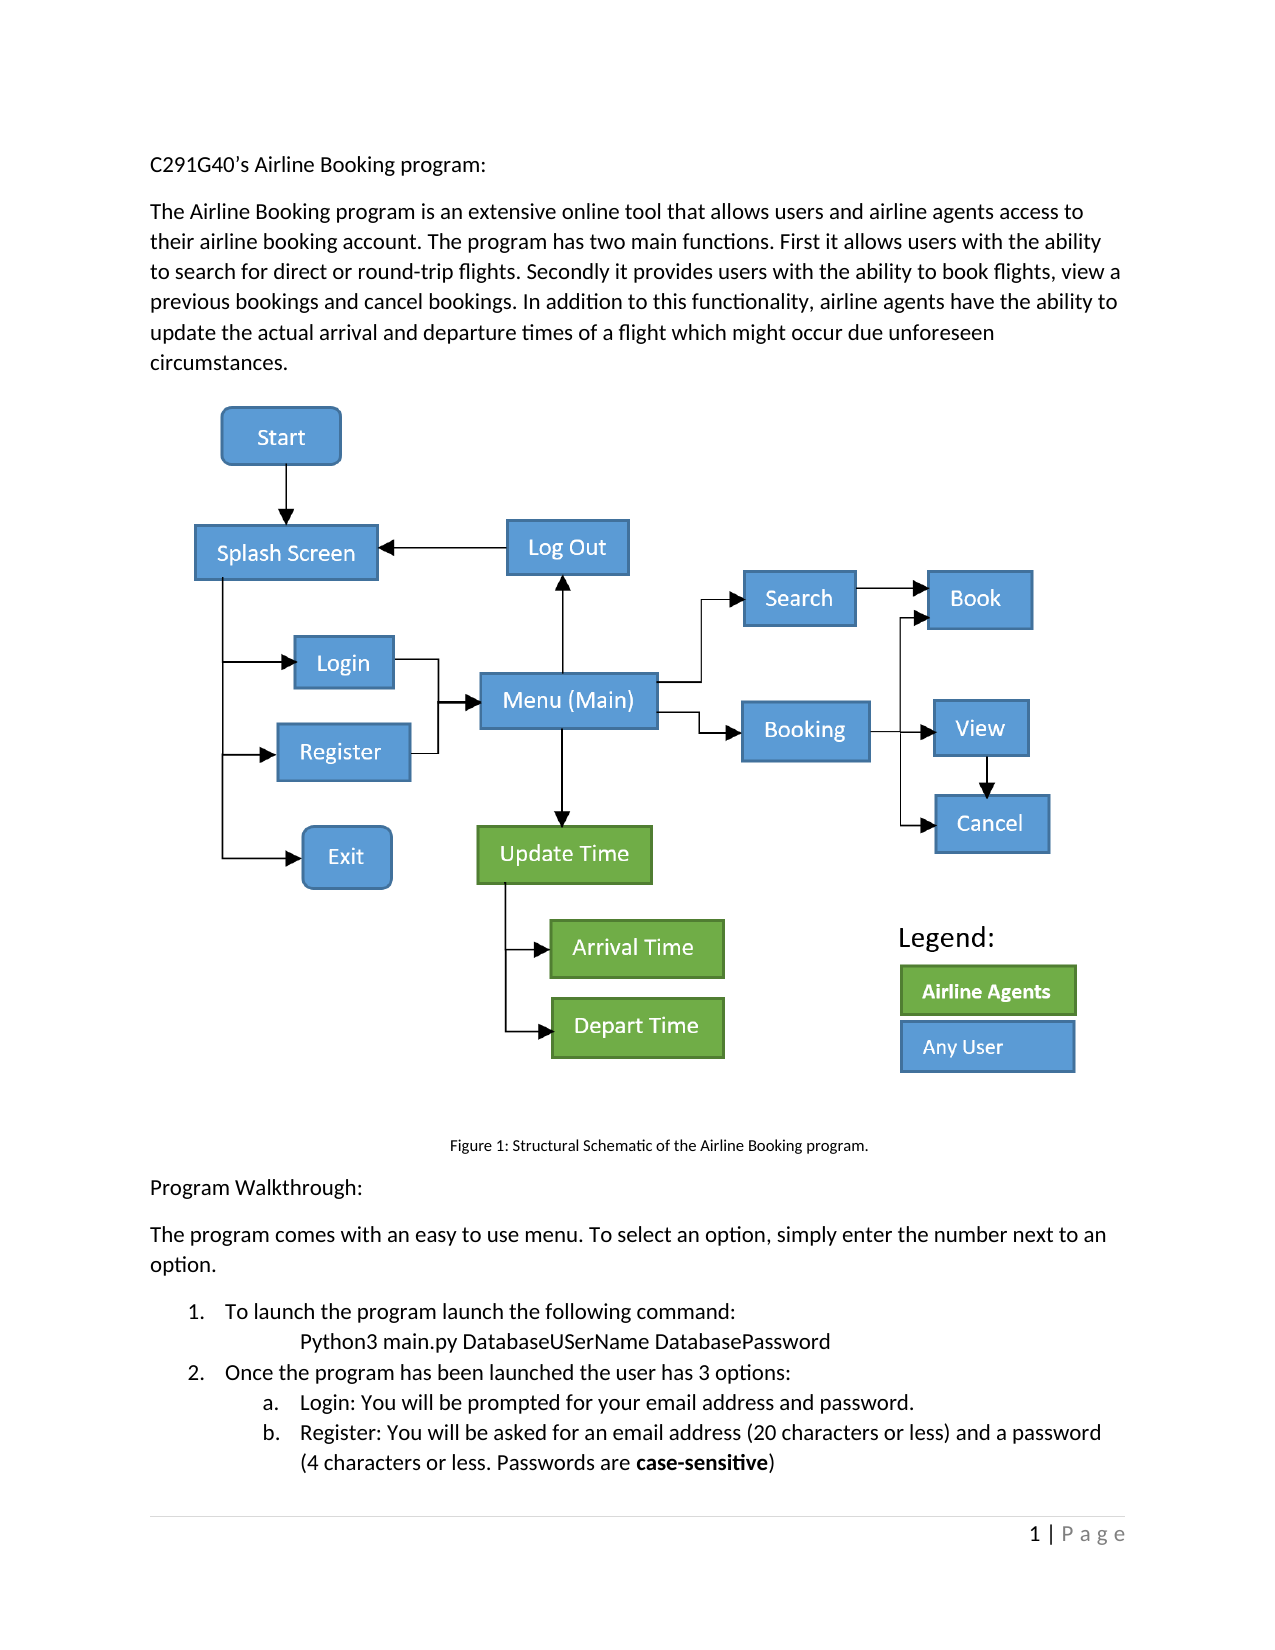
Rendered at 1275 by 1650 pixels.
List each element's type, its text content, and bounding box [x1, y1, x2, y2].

list Register: You will be asked for an email address (20 characters or less) and a password (4 characters or less. Passwords are case-sensitive) [262, 1418, 1125, 1476]
list Once the program has been launched the user has 3 options: [187, 1358, 1125, 1386]
picture [150, 402, 1125, 1086]
text Figure 1: Structural Schematic of the Airline Booking program. [150, 1135, 1125, 1155]
list Login: You will be prompted for your email address and password. [262, 1388, 1125, 1416]
text The Airline Booking program is an extensive online tool that allows users and airline agents access to their airline booking account. The program has two main functions. First it allows users with the ability to search for direct or round-trip flights. Secondly it provides users with the ability to book flights, view a previous bookings and cancel bookings. In addition to this functionality, airline agents have the ability to update the actual arrival and departure times of a flight which might occur due unforeseen circumstances. [150, 197, 1125, 376]
text The program comes with an easy to use menu. To select an option, simply enter the number next to an option. [150, 1220, 1125, 1278]
text C291G40’s Airline Booking program: [150, 150, 1125, 178]
text Program Walkthrough: [150, 1173, 1125, 1201]
list To launch the program launch the following command: Python3 main.py DatabaseUSerName DatabasePassword [187, 1297, 1125, 1356]
